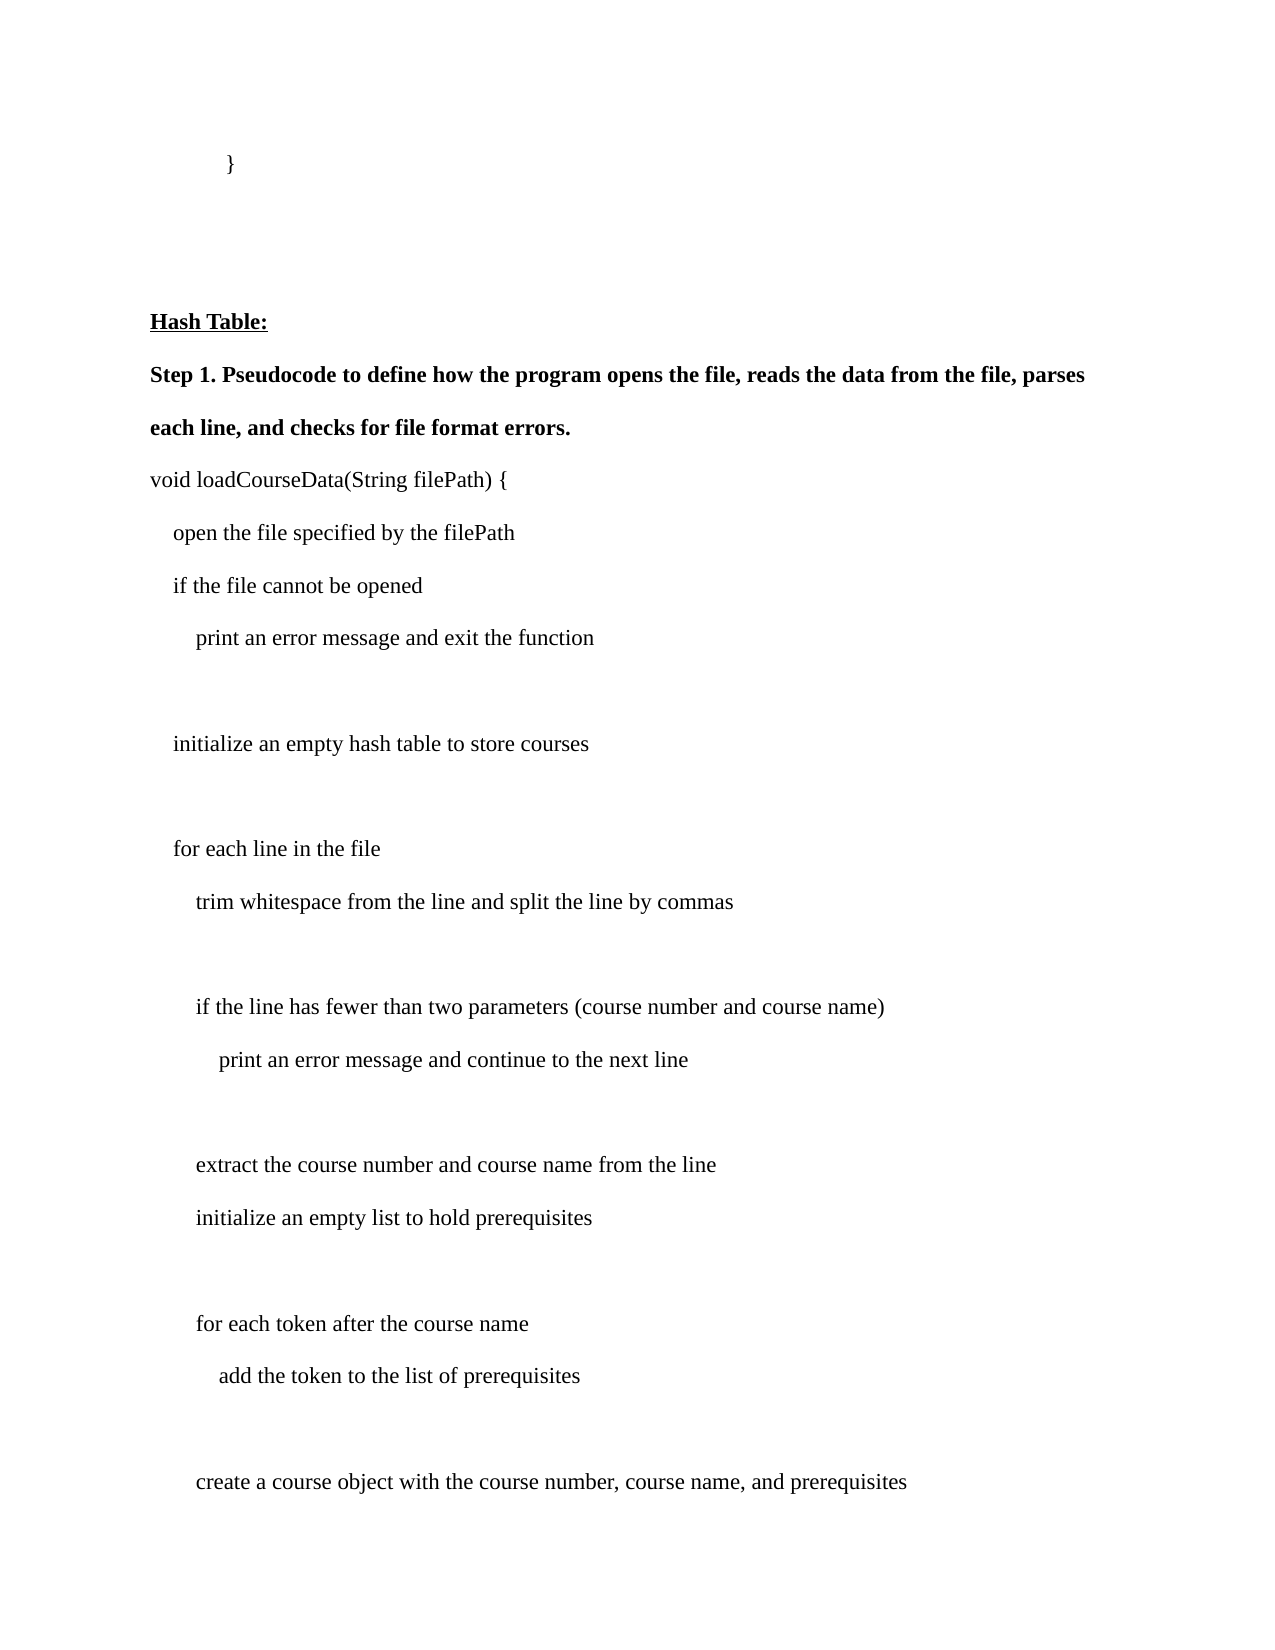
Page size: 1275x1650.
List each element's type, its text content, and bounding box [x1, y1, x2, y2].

text initialize an empty list to hold prerequisites [150, 1204, 1125, 1231]
list } [225, 150, 1125, 176]
text initialize an empty hash table to store courses [150, 730, 1125, 756]
text void loadCourseData(String filePath) { [150, 466, 1125, 493]
text add the token to the list of prerequisites [150, 1362, 1125, 1389]
text open the file specified by the filePath [150, 519, 1125, 545]
text print an error message and exit the function [150, 624, 1125, 651]
text if the line has fewer than two parameters (course number and course name) [150, 993, 1125, 1020]
text print an error message and continue to the next line [150, 1046, 1125, 1072]
text trim whitespace from the line and split the line by commas [150, 888, 1125, 914]
text Hash Table: [150, 308, 1125, 334]
text Step 1. Pseudocode to define how the program opens the file, reads the data from the file, parses each line, and checks for file format errors. [150, 361, 1125, 440]
text create a course object with the course number, course name, and prerequisites [150, 1468, 1125, 1494]
text if the file cannot be opened [150, 572, 1125, 598]
text extract the course number and course name from the line [150, 1151, 1125, 1178]
text for each token after the course name [150, 1309, 1125, 1336]
text for each line in the file [150, 835, 1125, 862]
